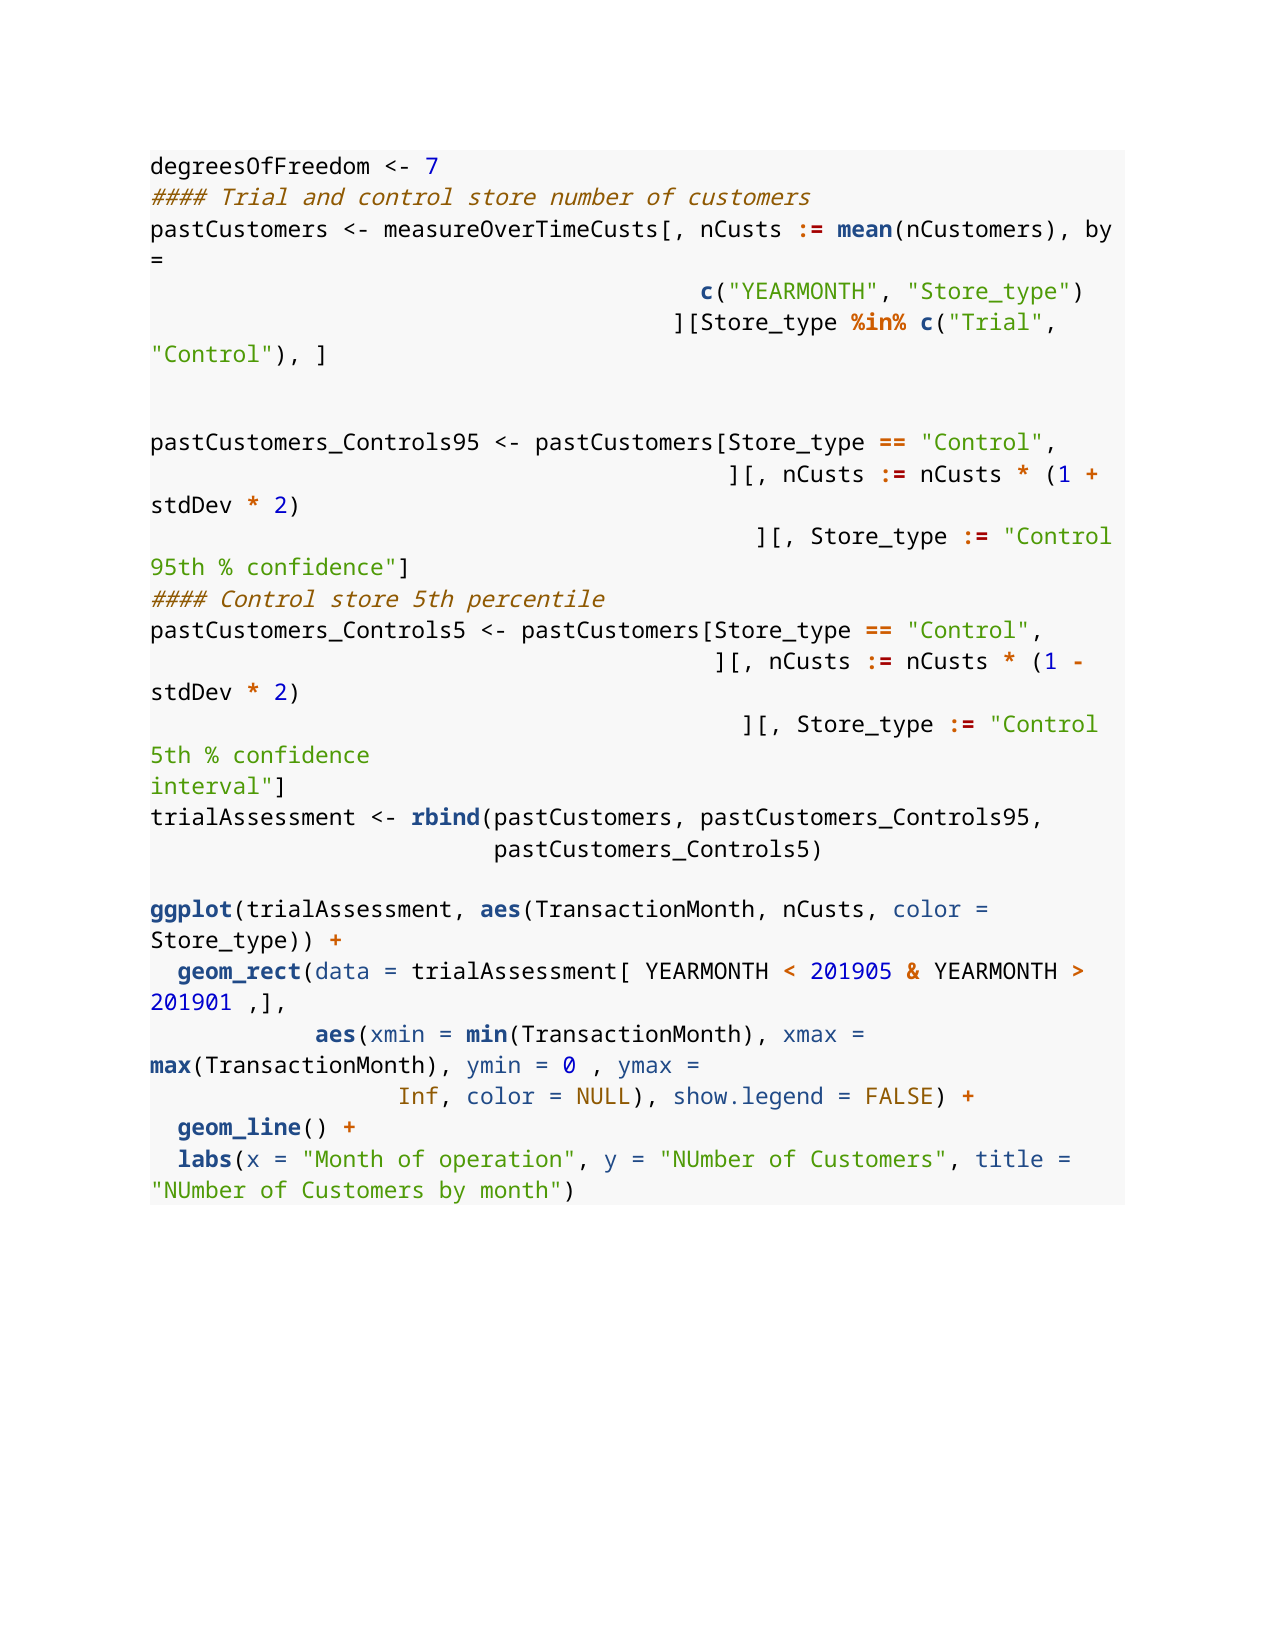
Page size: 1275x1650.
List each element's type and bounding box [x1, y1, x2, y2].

text [150, 150, 1125, 1205]
